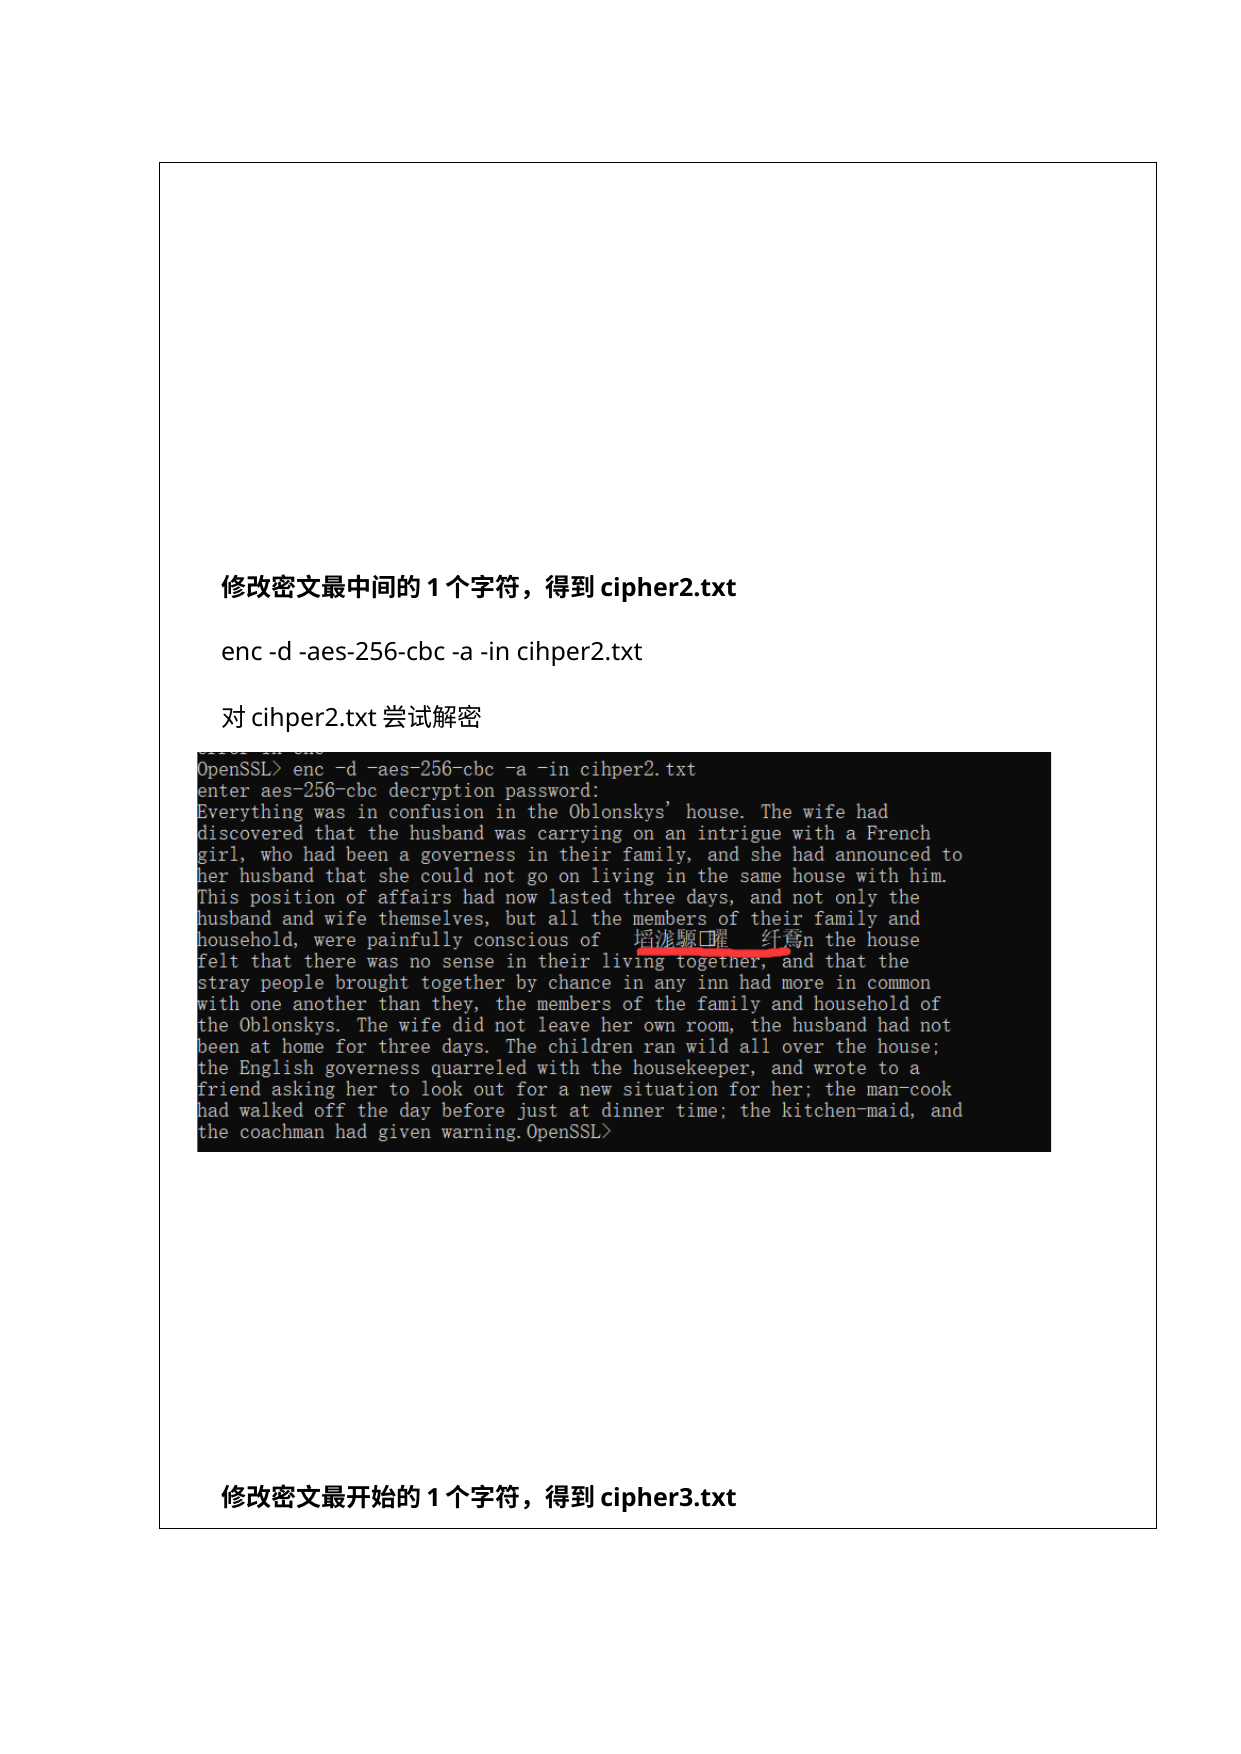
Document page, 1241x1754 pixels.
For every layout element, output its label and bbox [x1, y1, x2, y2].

table_cell [160, 163, 1156, 1528]
picture [197, 752, 1052, 1152]
